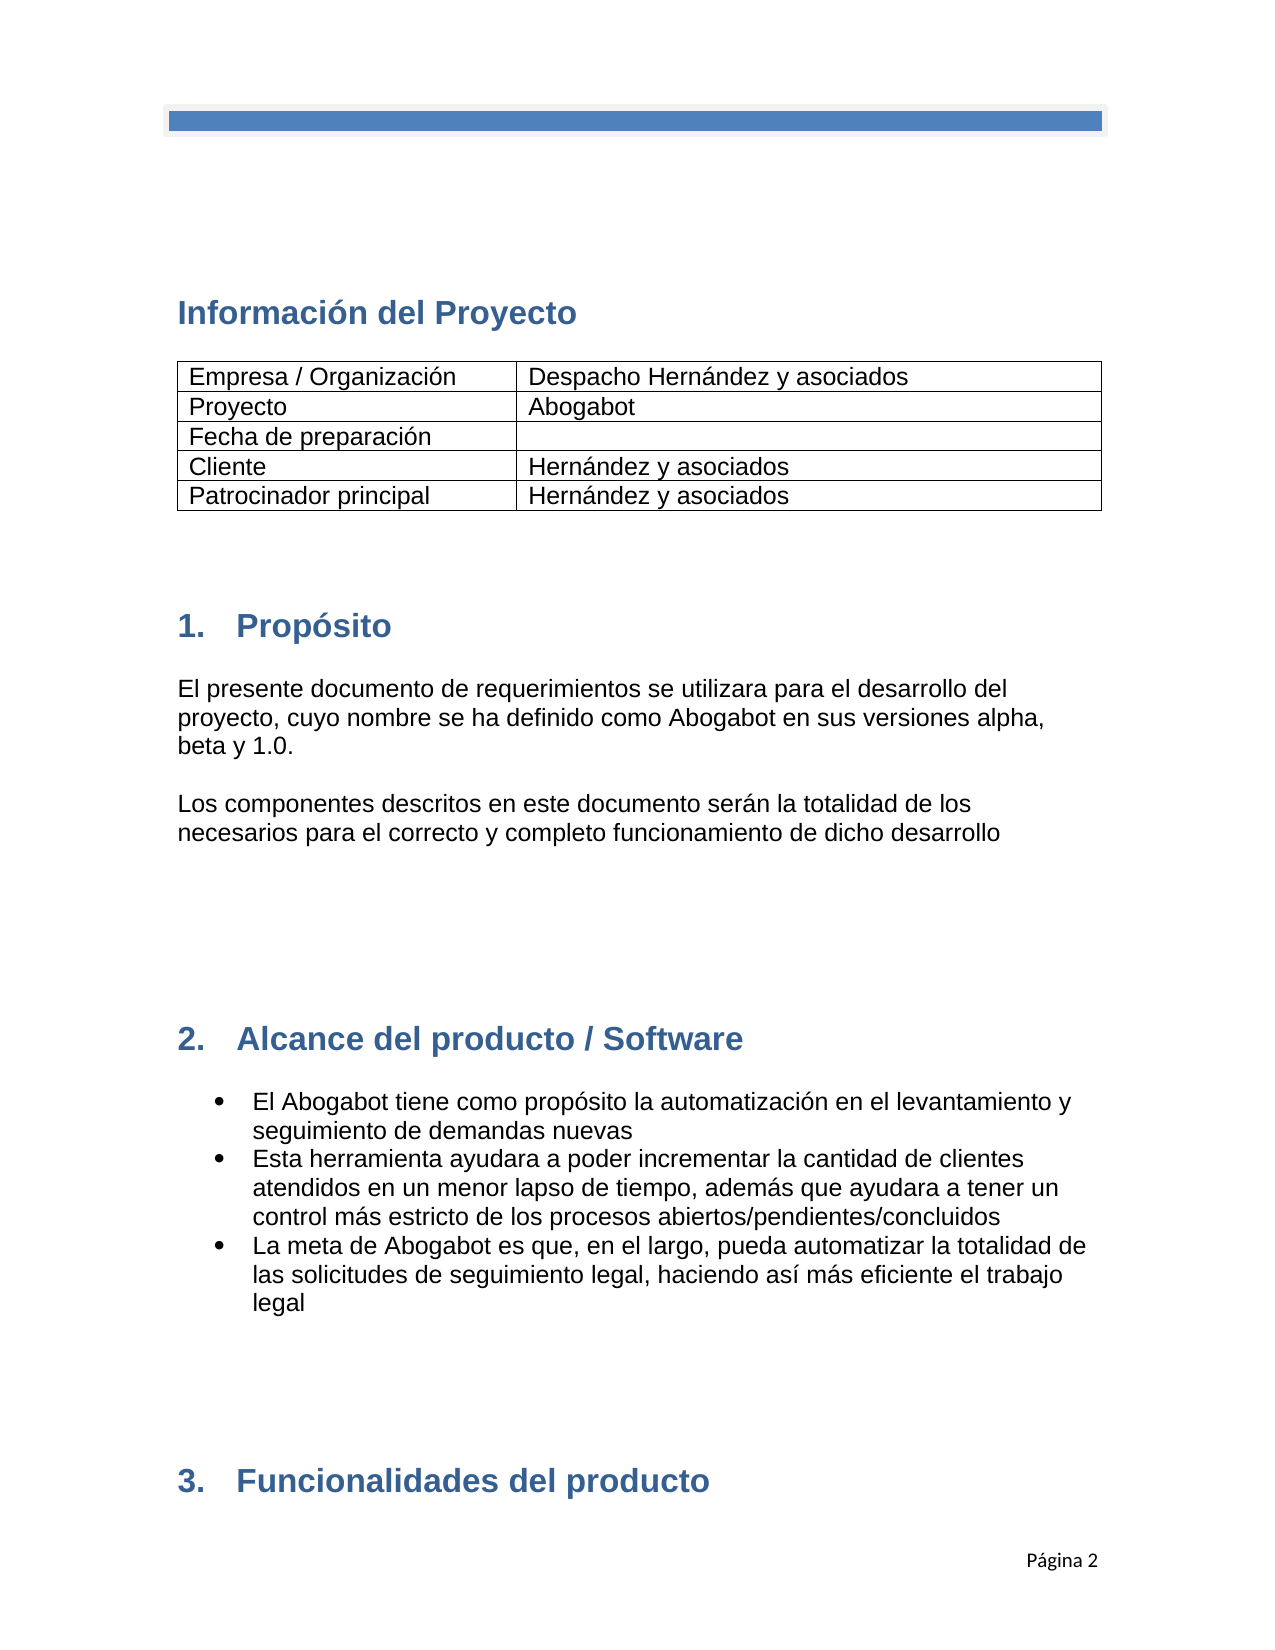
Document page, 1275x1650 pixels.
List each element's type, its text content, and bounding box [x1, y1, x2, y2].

table_cell Hernández y asociados [517, 481, 1101, 510]
list El Abogabot tiene como propósito la automatización en el levantamiento y seguimiento de demandas nuevas [215, 1087, 1098, 1144]
subtitle Información del Proyecto [177, 293, 1098, 332]
table_cell Abogabot [517, 392, 1101, 421]
table_cell Patrocinador principal [178, 481, 516, 510]
table_cell Proyecto [178, 392, 516, 421]
table_cell Cliente [178, 451, 516, 480]
table_header Despacho Hernández y asociados [517, 362, 1101, 391]
text El presente documento de requerimientos se utilizara para el desarrollo del proyecto, cuyo nombre se ha definido como Abogabot en sus versiones alpha, beta y 1.0. [177, 674, 1098, 760]
subtitle Propósito [177, 606, 1098, 645]
subtitle Funcionalidades del producto [177, 1461, 1098, 1500]
table_cell Hernández y asociados [517, 451, 1101, 480]
table_cell [517, 422, 1101, 450]
table_cell Fecha de preparación [178, 422, 516, 450]
list La meta de Abogabot es que, en el largo, pueda automatizar la totalidad de las solicitudes de seguimiento legal, haciendo así más eficiente el trabajo legal [215, 1231, 1098, 1317]
list Esta herramienta ayudara a poder incrementar la cantidad de clientes atendidos en un menor lapso de tiempo, además que ayudara a tener un control más estricto de los procesos abiertos/pendientes/concluidos [215, 1144, 1098, 1231]
table_header Empresa / Organización [178, 362, 516, 391]
subtitle Alcance del producto / Software [177, 1019, 1098, 1058]
text Los componentes descritos en este documento serán la totalidad de los necesarios para el correcto y completo funcionamiento de dicho desarrollo [177, 789, 1098, 846]
